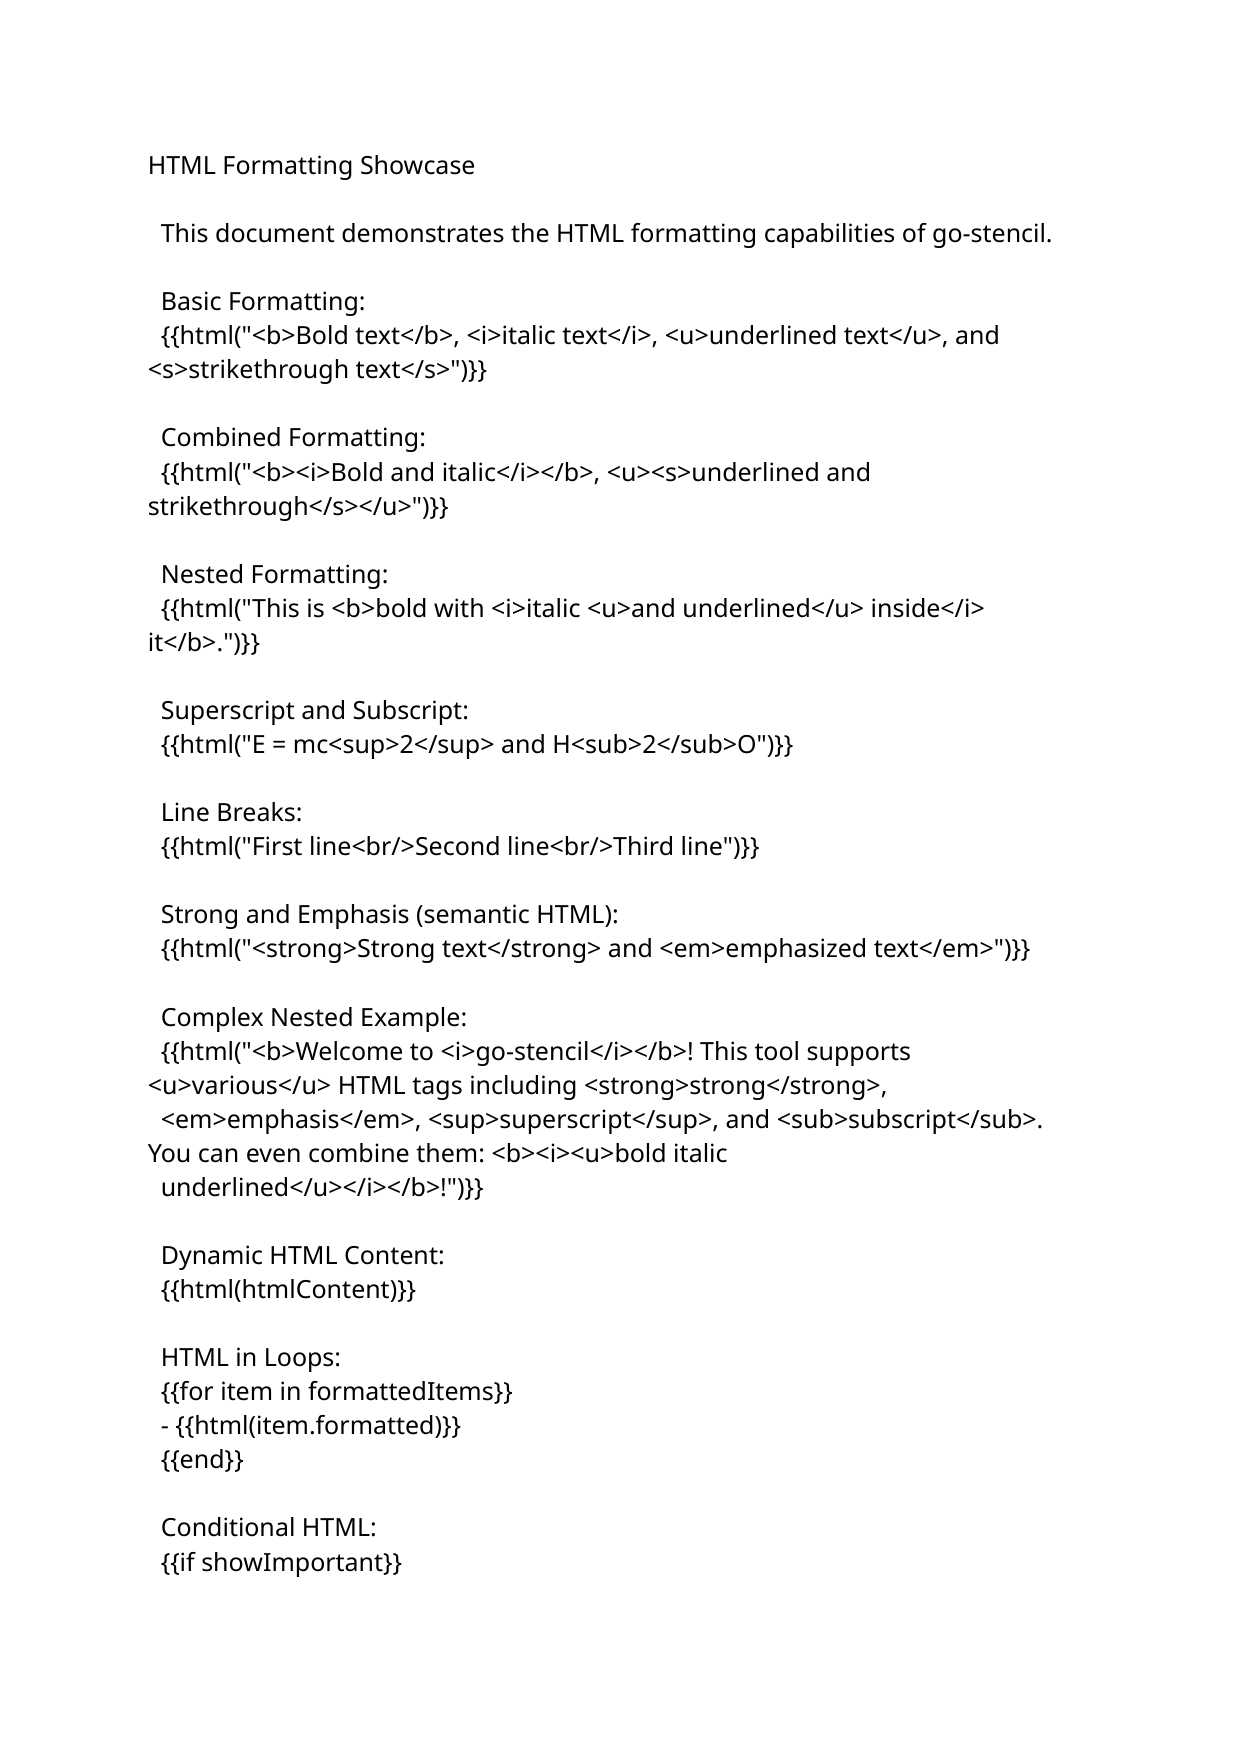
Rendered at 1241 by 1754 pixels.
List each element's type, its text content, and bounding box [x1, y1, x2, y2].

text {{html("E = mc<sup>2</sup> and H<sub>2</sub>O")}} [148, 727, 1093, 761]
text Combined Formatting: [148, 420, 1093, 454]
text - {{html(item.formatted)}} [148, 1408, 1093, 1442]
text {{html("This is <b>bold with <i>italic <u>and underlined</u> inside</i> it</b>.")}} [148, 590, 1093, 658]
text {{html(htmlContent)}} [148, 1272, 1093, 1306]
text HTML in Loops: [148, 1340, 1093, 1374]
text Line Breaks: [148, 795, 1093, 829]
text HTML Formatting Showcase [148, 148, 1093, 182]
text Superscript and Subscript: [148, 693, 1093, 727]
text underlined</u></i></b>!")}} [148, 1169, 1093, 1203]
text {{html("<strong>Strong text</strong> and <em>emphasized text</em>")}} [148, 931, 1093, 965]
text Dynamic HTML Content: [148, 1238, 1093, 1272]
text {{html("<b><i>Bold and italic</i></b>, <u><s>underlined and strikethrough</s></u>")}} [148, 454, 1093, 522]
text {{html("<b>Welcome to <i>go-stencil</i></b>! This tool supports <u>various</u> HTML tags including <strong>strong</strong>, [148, 1033, 1093, 1101]
text This document demonstrates the HTML formatting capabilities of go-stencil. [148, 216, 1093, 250]
text Strong and Emphasis (semantic HTML): [148, 897, 1093, 931]
text {{end}} [148, 1442, 1093, 1476]
text Complex Nested Example: [148, 999, 1093, 1033]
text Conditional HTML: [148, 1510, 1093, 1544]
text Nested Formatting: [148, 556, 1093, 590]
text {{html("First line<br/>Second line<br/>Third line")}} [148, 829, 1093, 863]
text {{if showImportant}} [148, 1544, 1093, 1578]
text {{html("<b>Bold text</b>, <i>italic text</i>, <u>underlined text</u>, and <s>strikethrough text</s>")}} [148, 318, 1093, 386]
text {{for item in formattedItems}} [148, 1374, 1093, 1408]
text <em>emphasis</em>, <sup>superscript</sup>, and <sub>subscript</sub>. You can even combine them: <b><i><u>bold italic [148, 1101, 1093, 1169]
text Basic Formatting: [148, 284, 1093, 318]
